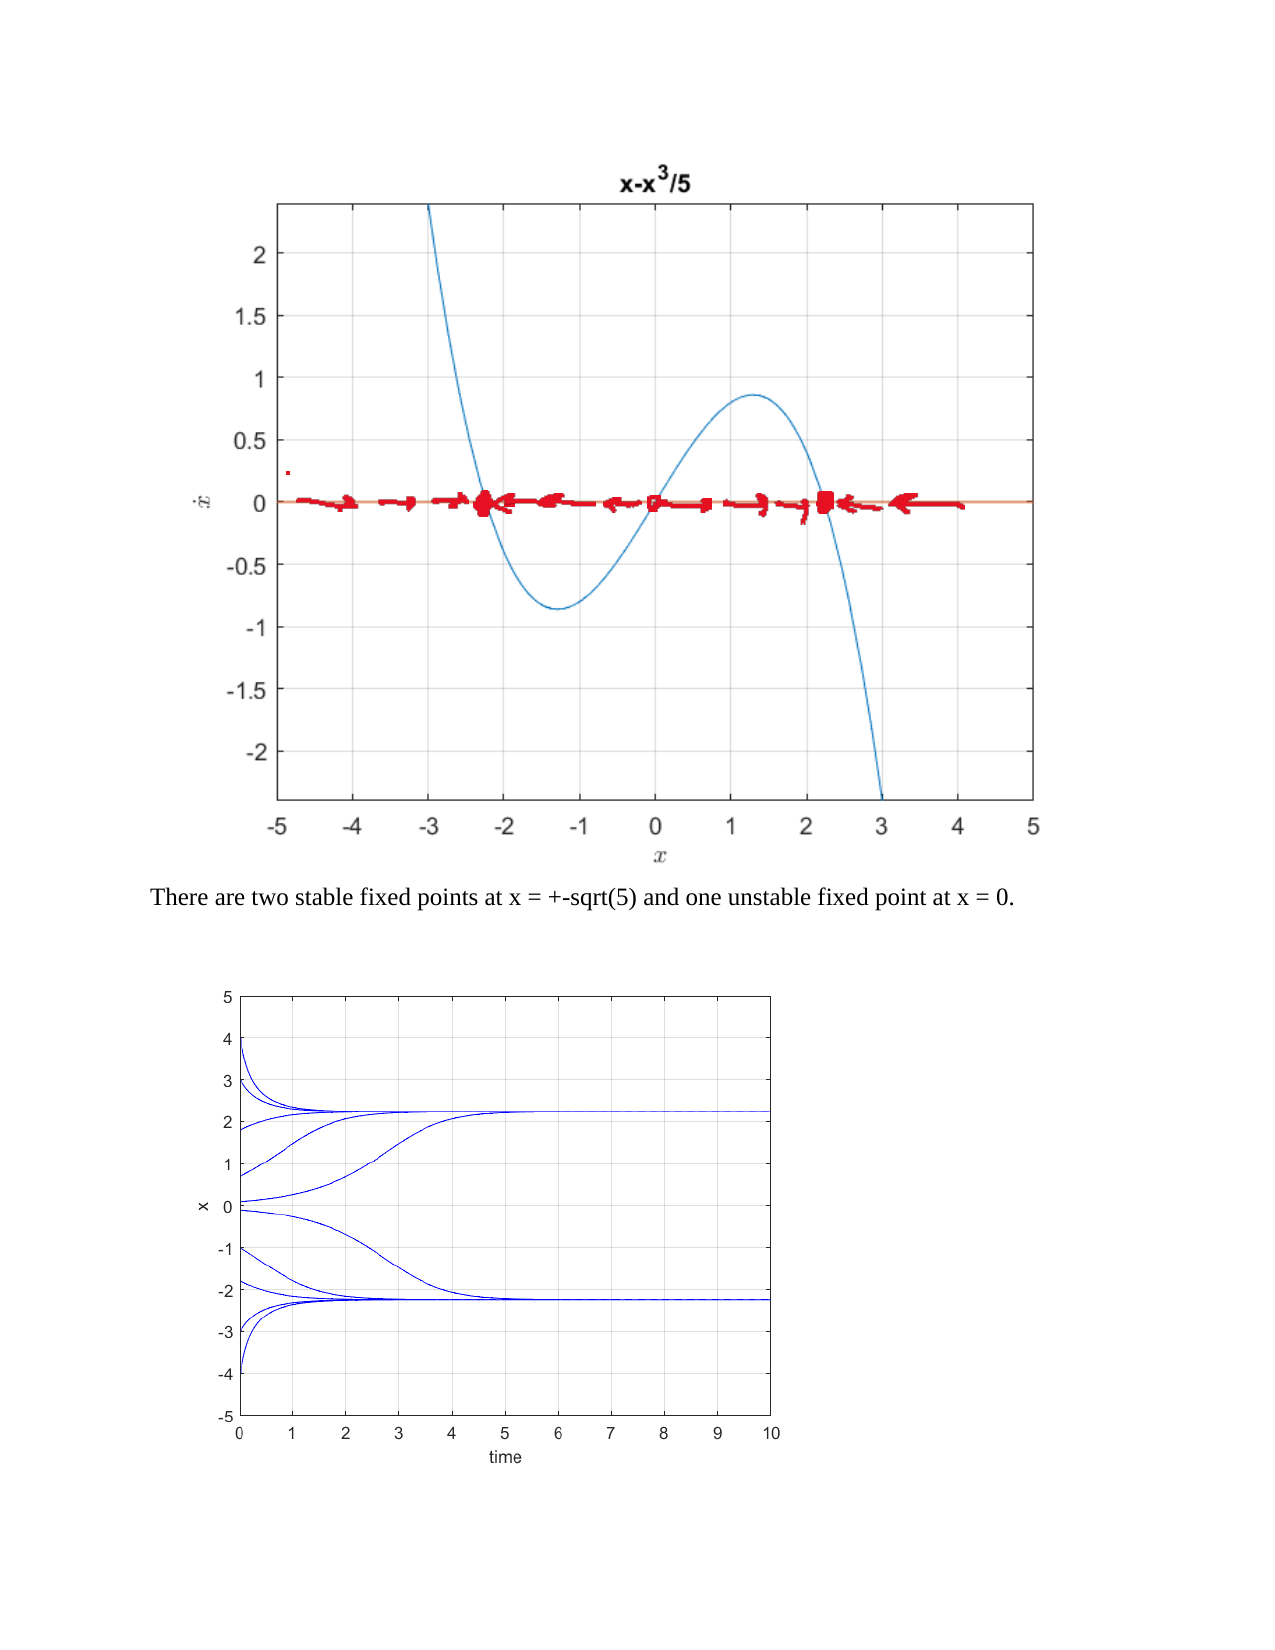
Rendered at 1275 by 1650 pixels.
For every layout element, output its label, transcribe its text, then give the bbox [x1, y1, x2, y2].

picture [150, 958, 835, 1472]
picture [150, 150, 1125, 882]
text There are two stable fixed points at x = +-sqrt(5) and one unstable fixed point at x = 0. [150, 882, 1125, 910]
